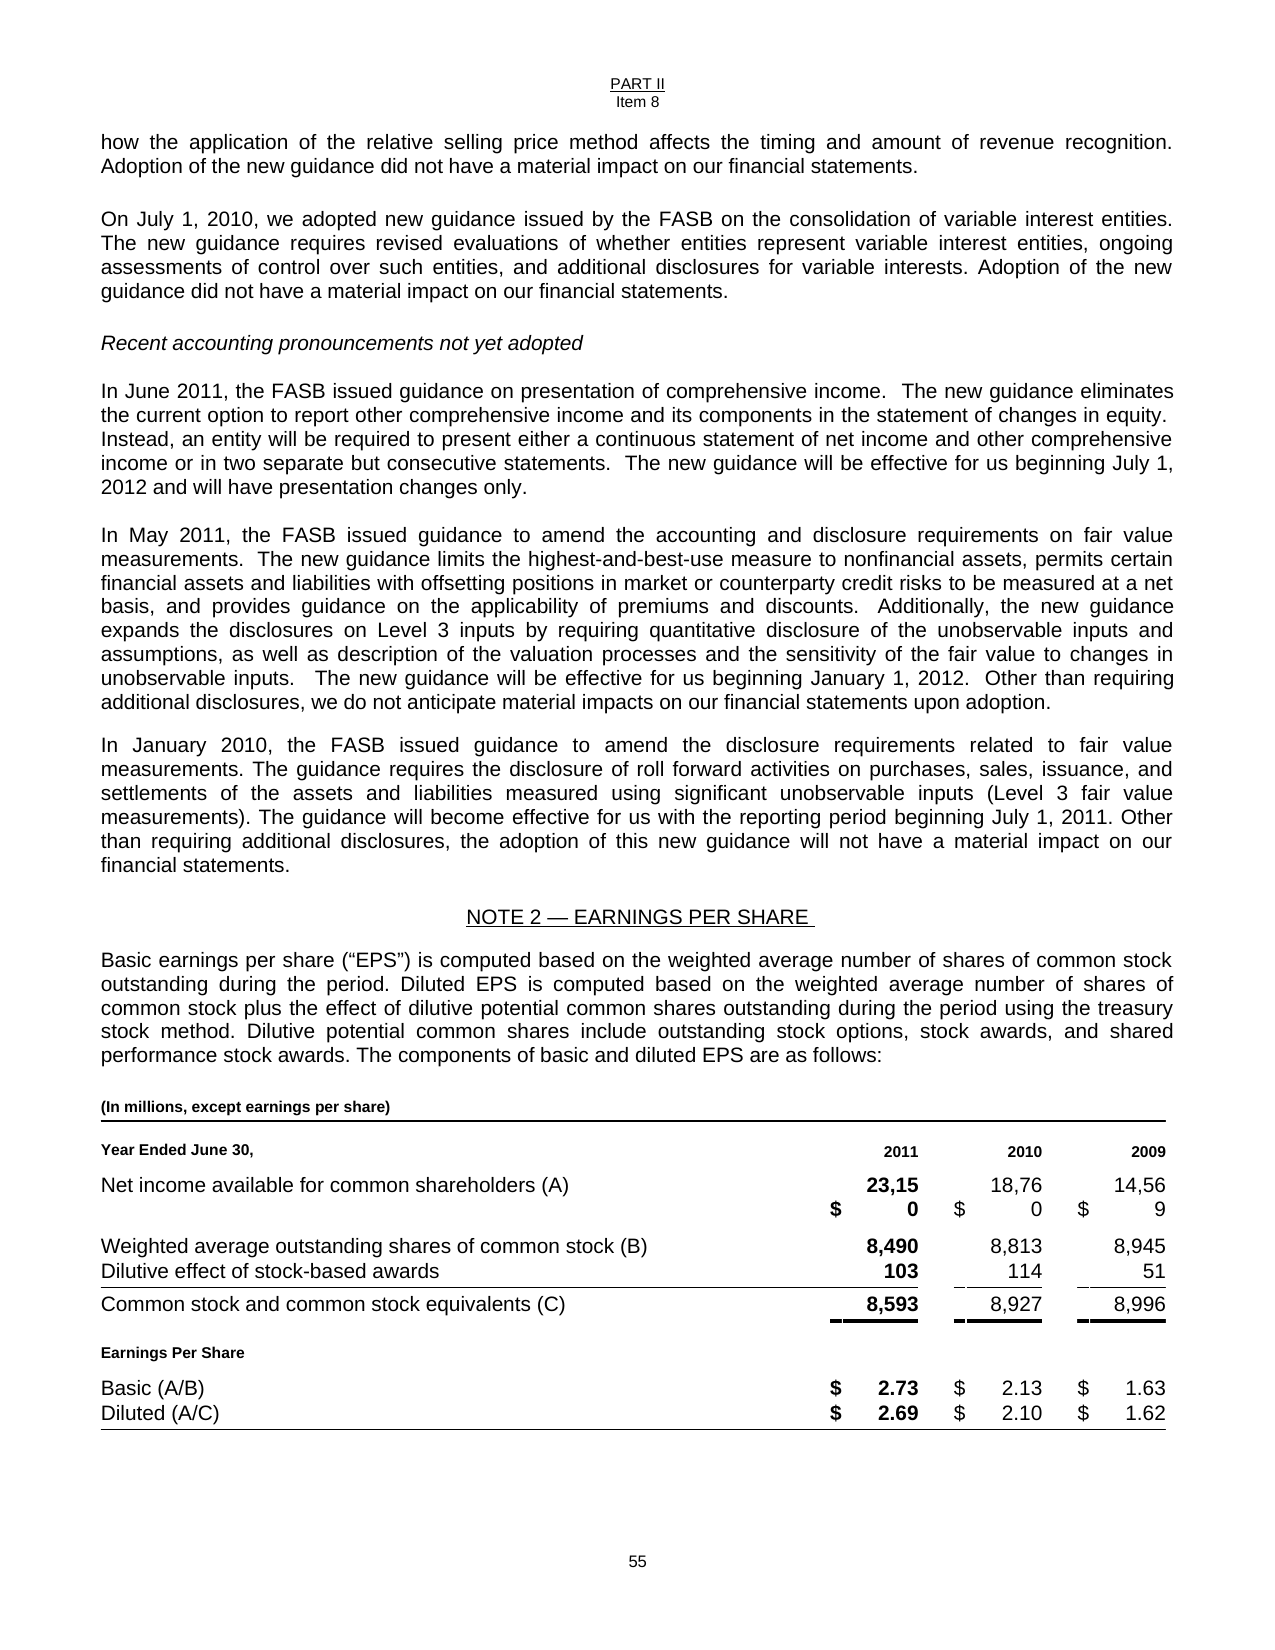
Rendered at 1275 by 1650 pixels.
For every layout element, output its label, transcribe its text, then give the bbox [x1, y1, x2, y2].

text In June 2011, the FASB issued guidance on presentation of comprehensive income. The new guidance eliminates the current option to report other comprehensive income and its components in the statement of changes in equity. Instead, an entity will be required to present either a continuous statement of net income and other comprehensive income or in two separate but consecutive statements. The new guidance will be effective for us beginning July 1, 2012 and will have presentation changes only. [101, 379, 1174, 498]
text In January 2010, the FASB issued guidance to amend the disclosure requirements related to fair value measurements. The guidance requires the disclosure of roll forward activities on purchases, sales, issuance, and settlements of the assets and liabilities measured using significant unobservable inputs (Level 3 fair value measurements). The guidance will become effective for us with the reporting period beginning July 1, 2011. Other than requiring additional disclosures, the adoption of this new guidance will not have a material impact on our financial statements. [101, 733, 1174, 877]
text Recent accounting pronouncements not yet adopted [101, 331, 1174, 355]
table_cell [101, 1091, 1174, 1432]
text On July 1, 2010, we adopted new guidance issued by the FASB on the consolidation of variable interest entities. The new guidance requires revised evaluations of whether entities represent variable interest entities, ongoing assessments of control over such entities, and additional disclosures for variable interests. Adoption of the new guidance did not have a material impact on our financial statements. [101, 207, 1174, 303]
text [101, 130, 1174, 178]
text In May 2011, the FASB issued guidance to amend the accounting and disclosure requirements on fair value measurements. The new guidance limits the highest-and-best-use measure to nonfinancial assets, permits certain financial assets and liabilities with offsetting positions in market or counterparty credit risks to be measured at a net basis, and provides guidance on the applicability of premiums and discounts. Additionally, the new guidance expands the disclosures on Level 3 inputs by requiring quantitative disclosure of the unobservable inputs and assumptions, as well as description of the valuation processes and the sensitivity of the fair value to changes in unobservable inputs. The new guidance will be effective for us beginning January 1, 2012. Other than requiring additional disclosures, we do not anticipate material impacts on our financial statements upon adoption. [101, 522, 1174, 714]
text NOTE 2 — EARNINGS PER SHARE [101, 905, 1174, 929]
text Basic earnings per share (“EPS”) is computed based on the weighted average number of shares of common stock outstanding during the period. Diluted EPS is computed based on the weighted average number of shares of common stock plus the effect of dilutive potential common shares outstanding during the period using the treasury stock method. Dilutive potential common shares include outstanding stock options, stock awards, and shared performance stock awards. The components of basic and diluted EPS are as follows: [101, 947, 1174, 1067]
